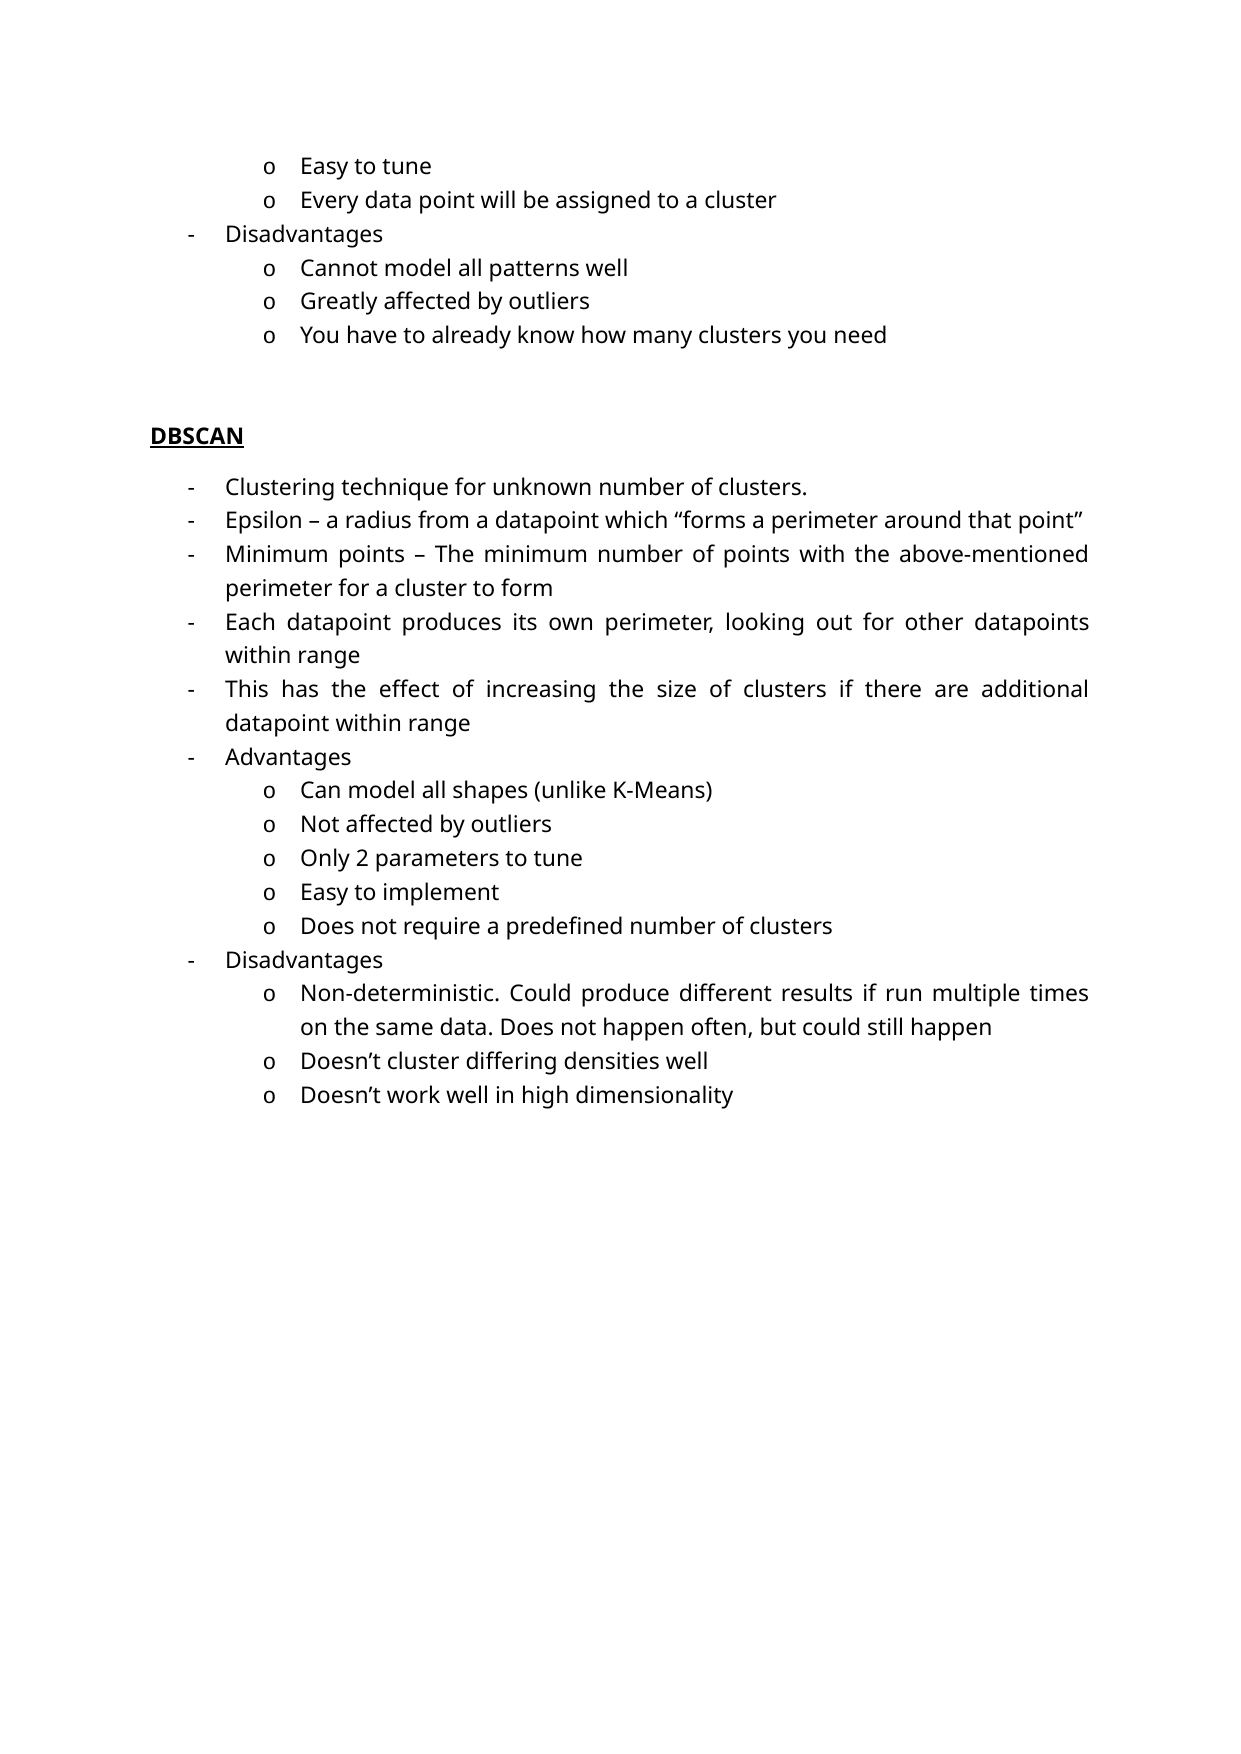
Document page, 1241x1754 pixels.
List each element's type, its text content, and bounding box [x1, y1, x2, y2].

list Easy to tune [262, 150, 1090, 181]
list Doesn’t work well in high dimensionality [262, 1079, 1090, 1110]
list You have to already know how many clusters you need [262, 319, 1090, 351]
list Every data point will be assigned to a cluster [262, 184, 1090, 215]
list Minimum points – The minimum number of points with the above-mentioned perimeter for a cluster to form [187, 538, 1090, 603]
list Not affected by outliers [262, 808, 1090, 839]
list Easy to implement [262, 876, 1090, 907]
list Disadvantages [187, 218, 1090, 249]
list Disadvantages [187, 943, 1090, 975]
list Cannot model all patterns well [262, 251, 1090, 283]
list Doesn’t cluster differing densities well [262, 1045, 1090, 1076]
list Only 2 parameters to tune [262, 842, 1090, 873]
list Can model all shapes (unlike K-Means) [262, 774, 1090, 806]
list This has the effect of increasing the size of clusters if there are additional datapoint within range [187, 673, 1090, 738]
list Advantages [187, 741, 1090, 772]
text DBSCAN [150, 420, 1090, 451]
list Non-deterministic. Could produce different results if run multiple times on the same data. Does not happen often, but could still happen [262, 977, 1090, 1042]
list Greatly affected by outliers [262, 285, 1090, 317]
list Each datapoint produces its own perimeter, looking out for other datapoints within range [187, 606, 1090, 671]
list Clustering technique for unknown number of clusters. [187, 471, 1090, 502]
list Epsilon – a radius from a datapoint which “forms a perimeter around that point” [187, 504, 1090, 536]
list Does not require a predefined number of clusters [262, 910, 1090, 941]
